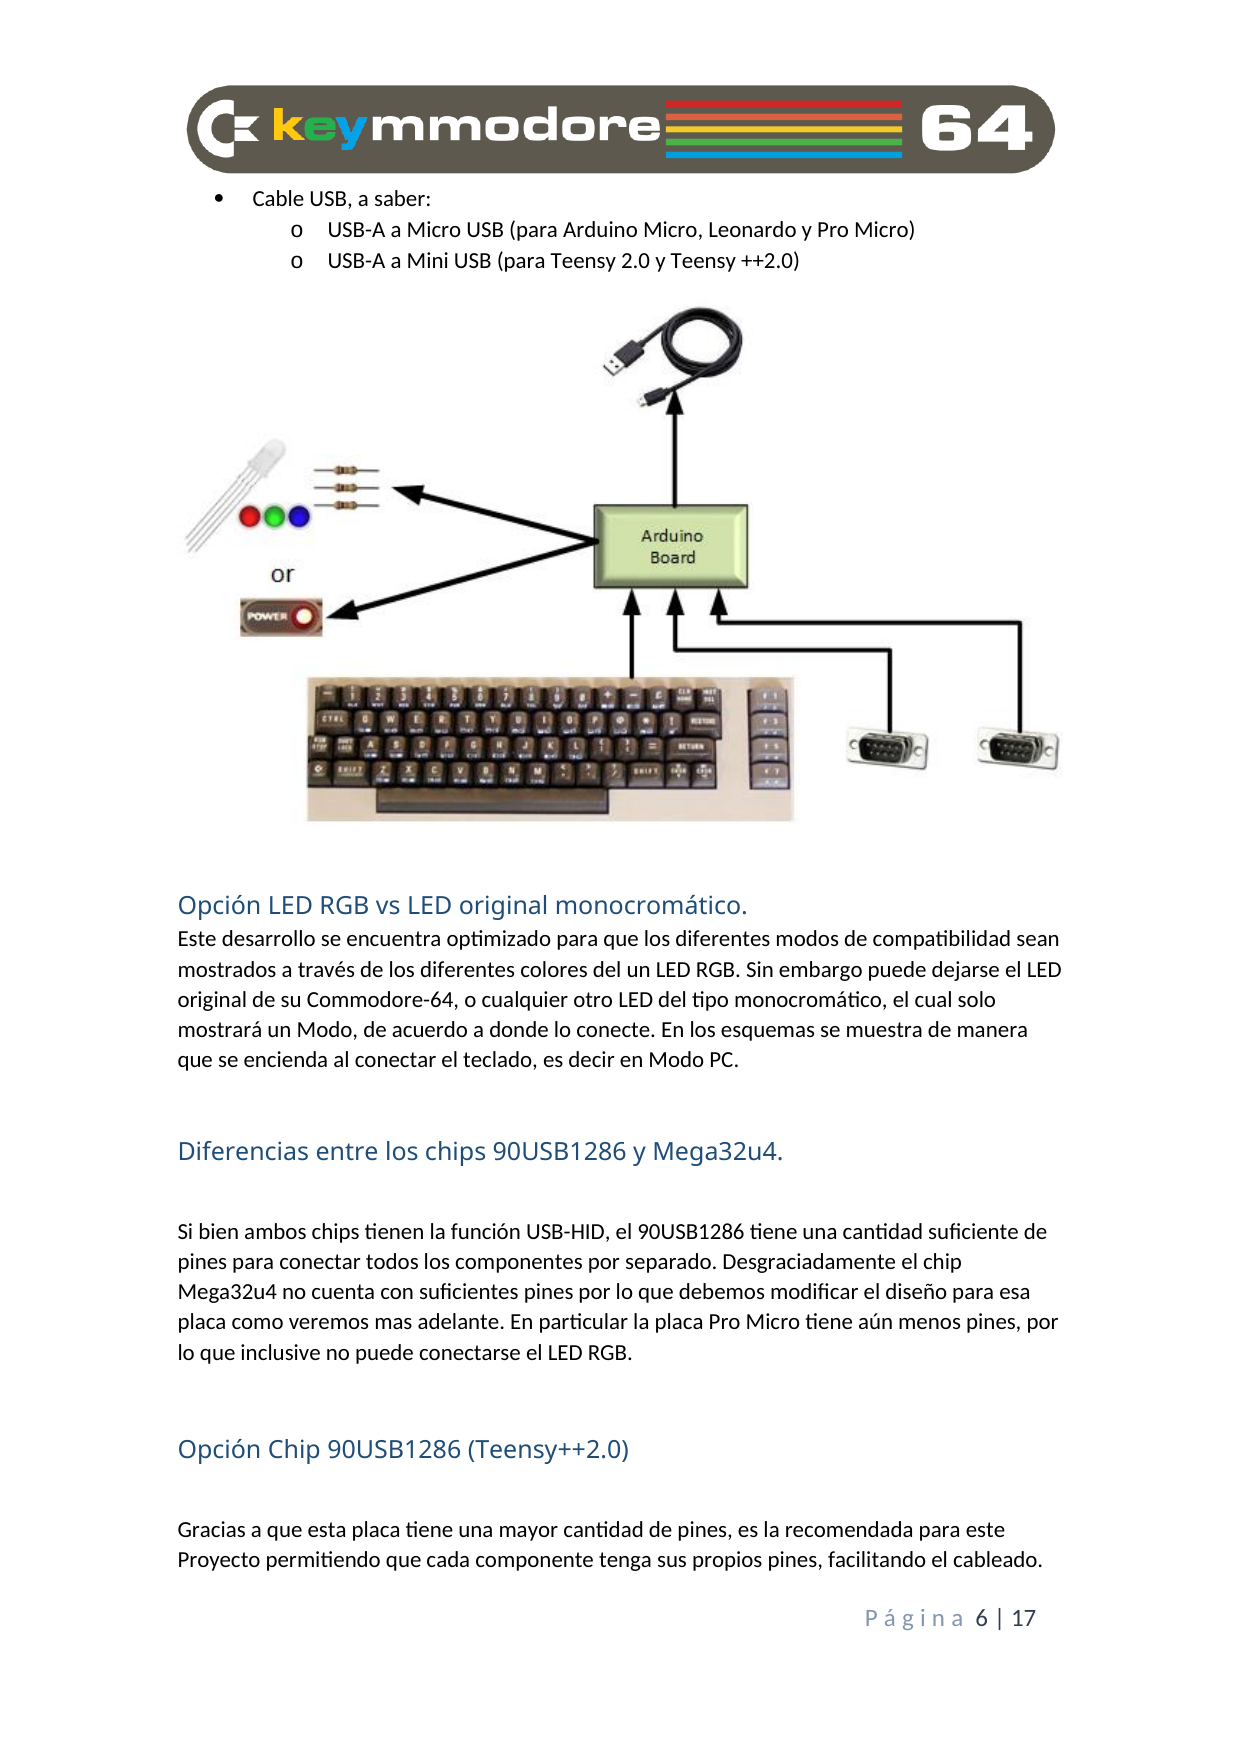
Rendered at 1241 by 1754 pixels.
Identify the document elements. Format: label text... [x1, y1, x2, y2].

subtitle Diferencias entre los chips 90USB1286 y Mega32u4. [177, 1133, 1063, 1167]
picture [177, 294, 1063, 869]
text Este desarrollo se encuentra optimizado para que los diferentes modos de compatibilidad sean mostrados a través de los diferentes colores del un LED RGB. Sin embargo puede dejarse el LED original de su Commodore-64, o cualquier otro LED del tipo monocromático, el cual solo mostrará un Modo, de acuerdo a donde lo conecte. En los esquemas se muestra de manera que se encienda al conectar el teclado, es decir en Modo PC. [177, 924, 1063, 1073]
text Gracias a que esta placa tiene una mayor cantidad de pines, es la recomendada para este Proyecto permitiendo que cada componente tenga sus propios pines, facilitando el cableado. [177, 1515, 1063, 1573]
picture [177, 73, 1063, 185]
list Cable USB, a saber: [215, 185, 1063, 212]
subtitle Opción Chip 90USB1286 (Teensy++2.0) [177, 1431, 1063, 1466]
list USB-A a Mini USB (para Teensy 2.0 y Teensy ++2.0) [290, 246, 1063, 275]
list USB-A a Micro USB (para Arduino Micro, Leonardo y Pro Micro) [290, 215, 1063, 244]
subtitle Opción LED RGB vs LED original monocromático. [177, 888, 1063, 922]
text Si bien ambos chips tienen la función USB-HID, el 90USB1286 tiene una cantidad suficiente de pines para conectar todos los componentes por separado. Desgraciadamente el chip Mega32u4 no cuenta con suficientes pines por lo que debemos modificar el diseño para esa placa como veremos mas adelante. En particular la placa Pro Micro tiene aún menos pines, por lo que inclusive no puede conectarse el LED RGB. [177, 1217, 1063, 1366]
